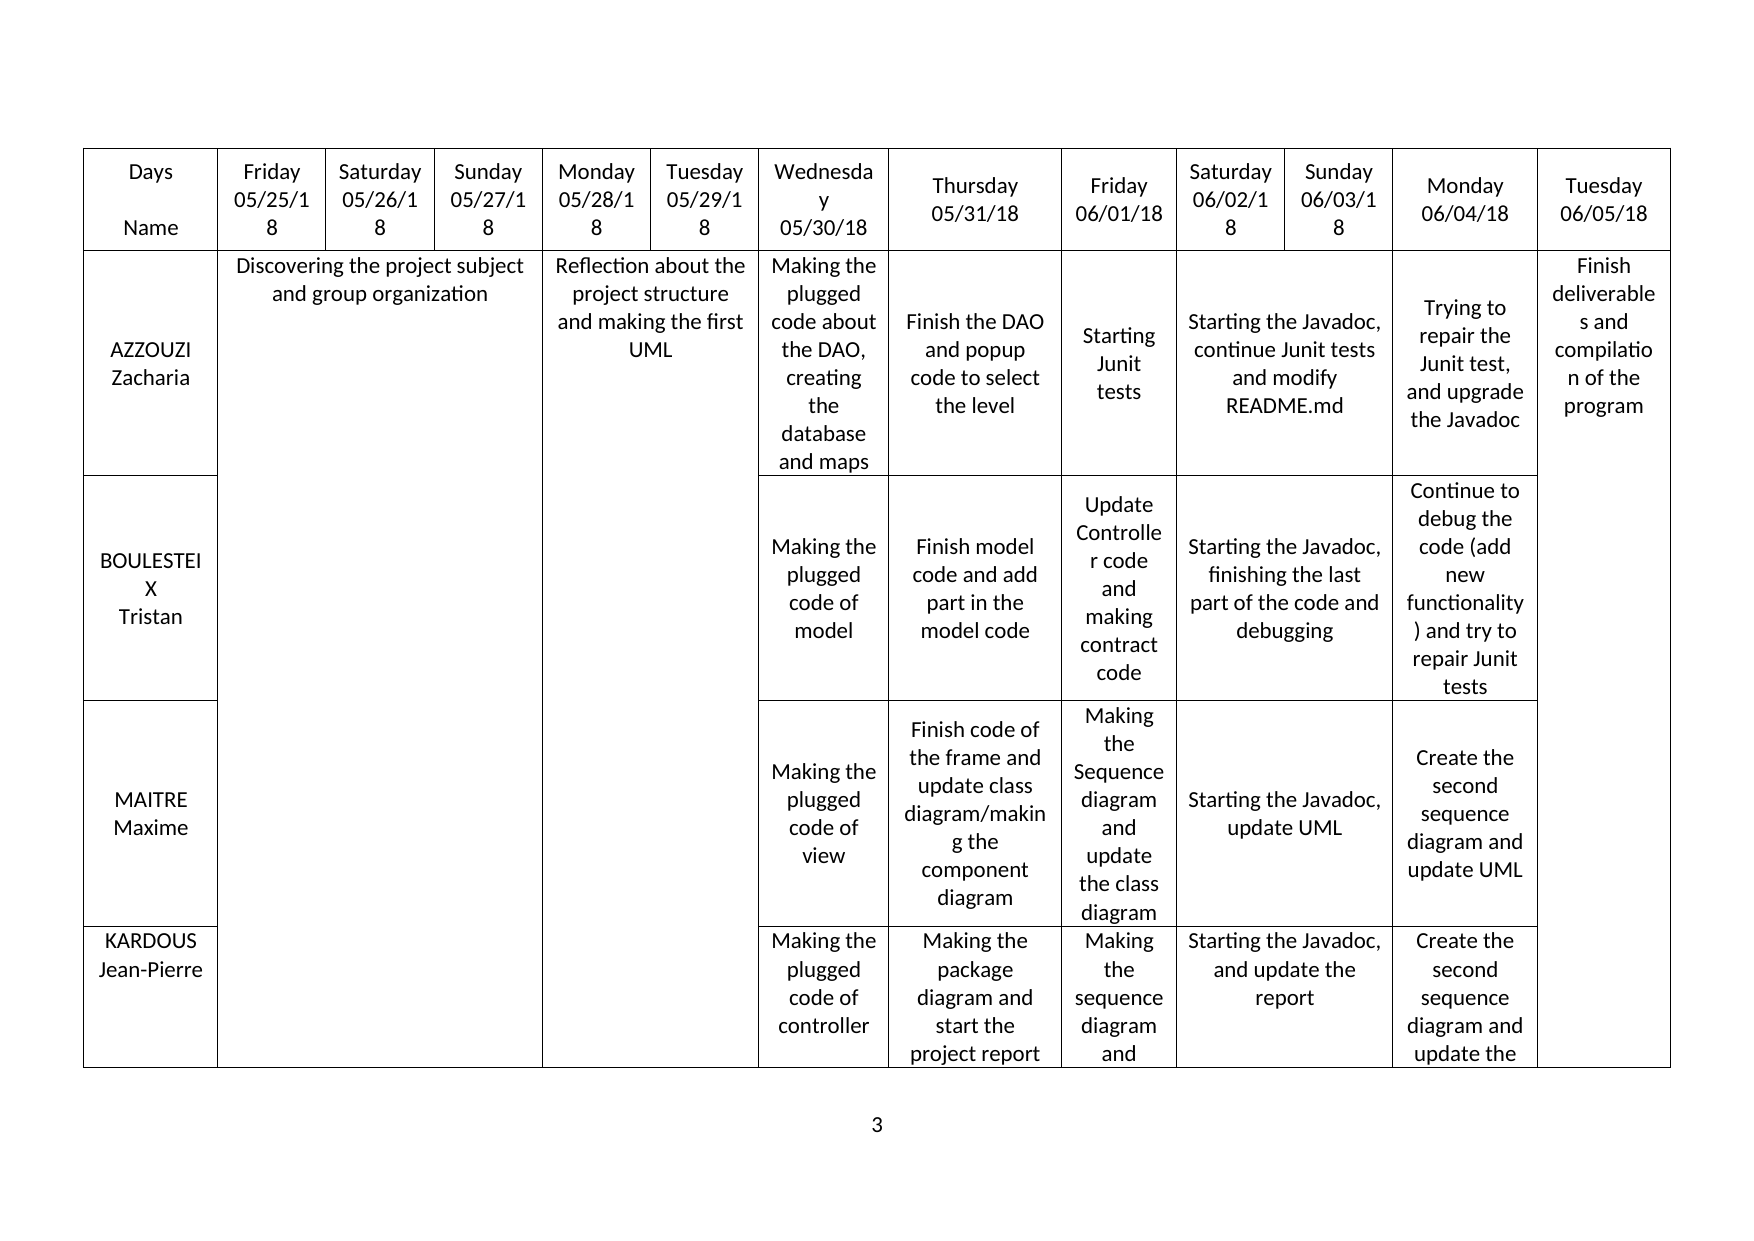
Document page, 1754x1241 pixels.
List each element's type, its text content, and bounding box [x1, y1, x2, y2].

table_cell Making the sequence diagram and create the score popup [1062, 927, 1176, 1067]
table_header Thursday 05/31/18 [889, 149, 1061, 250]
table_cell Create the second sequence diagram and update the project report [1393, 927, 1537, 1067]
table_cell Starting the Javadoc, finishing the last part of the code and debugging [1177, 476, 1392, 700]
table_cell Starting the Javadoc, continue Junit tests and modify README.md [1177, 251, 1392, 475]
table_cell Starting the Javadoc, and update the report [1177, 927, 1392, 1067]
table_header Monday 05/28/18 [543, 149, 650, 250]
table_cell BOULESTEIX Tristan [84, 476, 217, 700]
table_cell Reflection about the project structure and making the first UML [543, 251, 758, 1067]
table_cell KARDOUS Jean-Pierre [84, 927, 217, 1067]
table_header Wednesday 05/30/18 [759, 149, 888, 250]
table_cell Making the Sequence diagram and update the class diagram [1062, 701, 1176, 926]
table_cell MAITRE Maxime [84, 701, 217, 926]
table_cell Discovering the project subject and group organization [218, 251, 542, 1067]
table_header Monday 06/04/18 [1393, 149, 1537, 250]
table_header Tuesday 06/05/18 [1538, 149, 1670, 250]
table_cell AZZOUZI Zacharia [84, 251, 217, 475]
table_cell Making the plugged code about the DAO, creating the database and maps [759, 251, 888, 475]
table_header Friday 06/01/18 [1062, 149, 1176, 250]
table_cell Starting the Javadoc, update UML [1177, 701, 1392, 926]
table_header Friday 05/25/18 [218, 149, 325, 250]
table_cell Finish code of the frame and update class diagram/making the component diagram [889, 701, 1061, 926]
table_header Tuesday 05/29/18 [651, 149, 758, 250]
table_header Sunday 05/27/18 [435, 149, 542, 250]
table_cell Create the second sequence diagram and update UML [1393, 701, 1537, 926]
table_header Saturday 06/02/18 [1177, 149, 1284, 250]
table_cell Making the package diagram and start the project report [889, 927, 1061, 1067]
table_cell Making the plugged code of controller [759, 927, 888, 1067]
table_cell Continue to debug the code (add new functionality) and try to repair Junit tests [1393, 476, 1537, 700]
table_cell Finish model code and add part in the model code [889, 476, 1061, 700]
table_cell Finish the DAO and popup code to select the level [889, 251, 1061, 475]
table_cell Making the plugged code of view [759, 701, 888, 926]
table_cell Trying to repair the Junit test, and upgrade the Javadoc [1393, 251, 1537, 475]
table_cell Finish deliverables and compilation of the program [1538, 251, 1670, 1067]
table_header Days Name [84, 149, 217, 250]
table_cell Making the plugged code of model [759, 476, 888, 700]
table_cell Update Controller code and making contract code [1062, 476, 1176, 700]
table_cell Starting Junit tests [1062, 251, 1176, 475]
table_header Saturday 05/26/18 [326, 149, 434, 250]
table_header Sunday 06/03/18 [1285, 149, 1392, 250]
